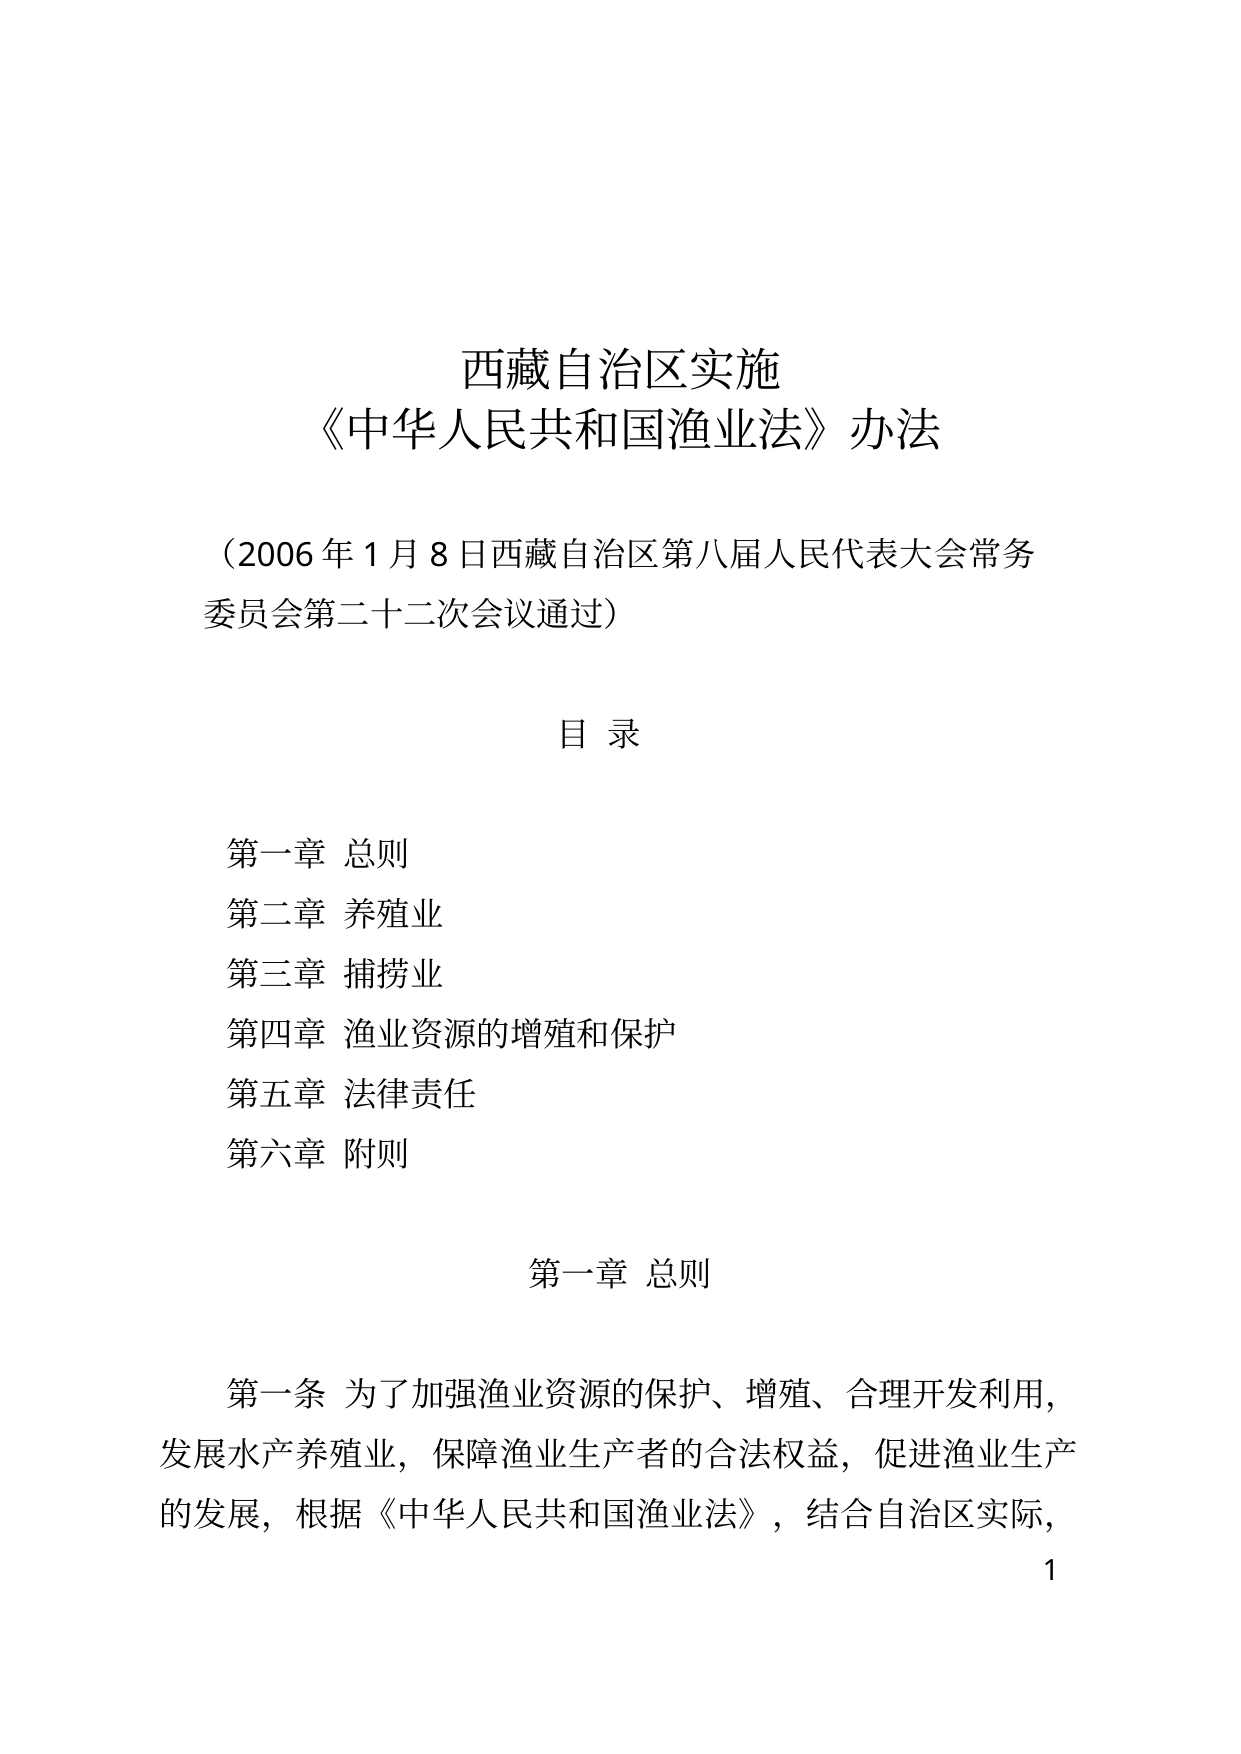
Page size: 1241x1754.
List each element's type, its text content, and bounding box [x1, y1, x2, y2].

text 目 录 [159, 698, 1037, 758]
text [159, 1358, 1081, 1538]
text 第六章 附则 [159, 1118, 1081, 1178]
text 第五章 法律责任 [159, 1058, 1081, 1118]
text 第四章 渔业资源的增殖和保护 [159, 998, 1081, 1058]
text 第二章 养殖业 [159, 878, 1081, 938]
text 西藏自治区实施 [159, 338, 1081, 398]
text 第一章 总则 [159, 818, 1081, 878]
text （2006年1月8日西藏自治区第八届人民代表大会常务委员会第二十二次会议通过） [203, 518, 1037, 638]
text 第三章 捕捞业 [159, 938, 1081, 998]
text 《中华人民共和国渔业法》办法 [159, 398, 1081, 458]
text 第一章 总则 [159, 1238, 1081, 1298]
